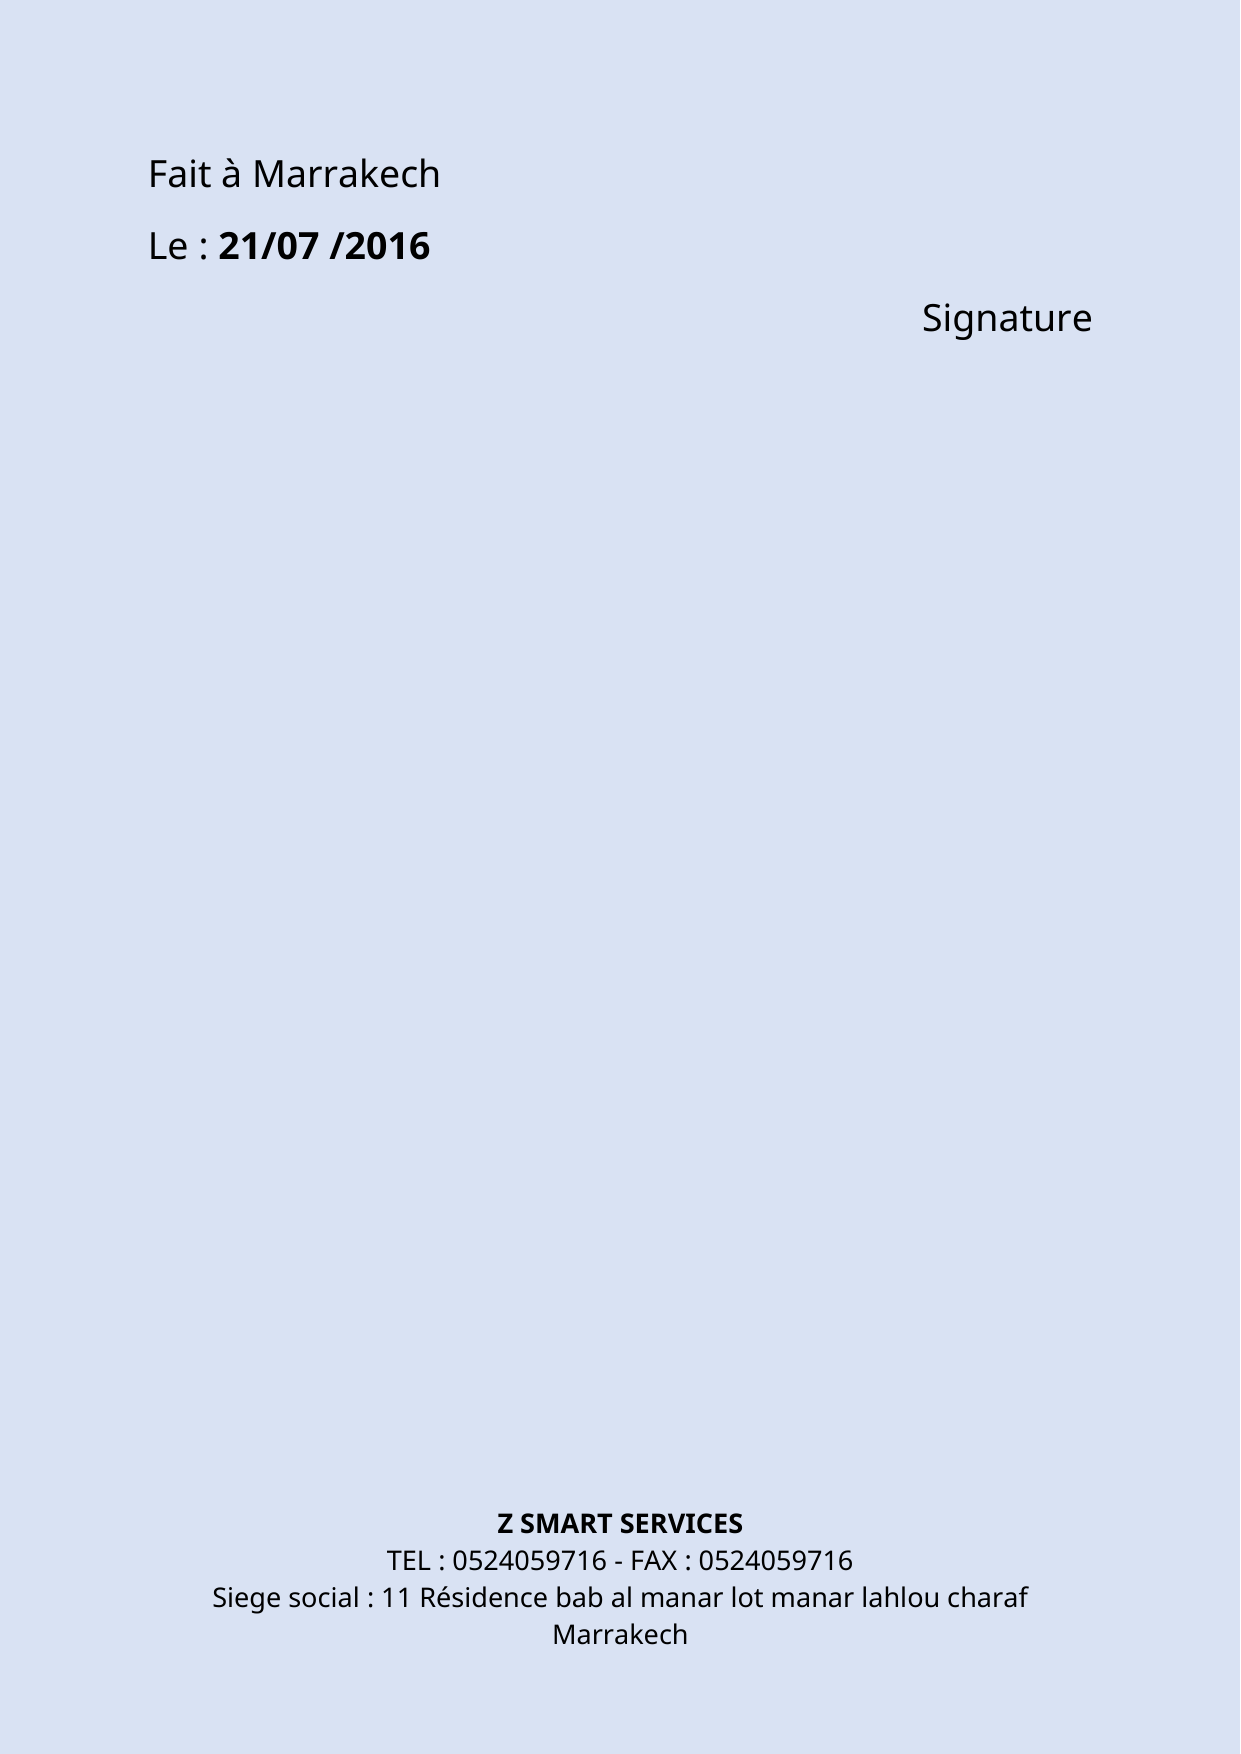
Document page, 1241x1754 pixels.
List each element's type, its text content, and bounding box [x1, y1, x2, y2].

text Le : 21/07 /2016 [148, 219, 1093, 270]
text Signature [148, 291, 1093, 342]
text Fait à Marrakech [148, 148, 1093, 199]
